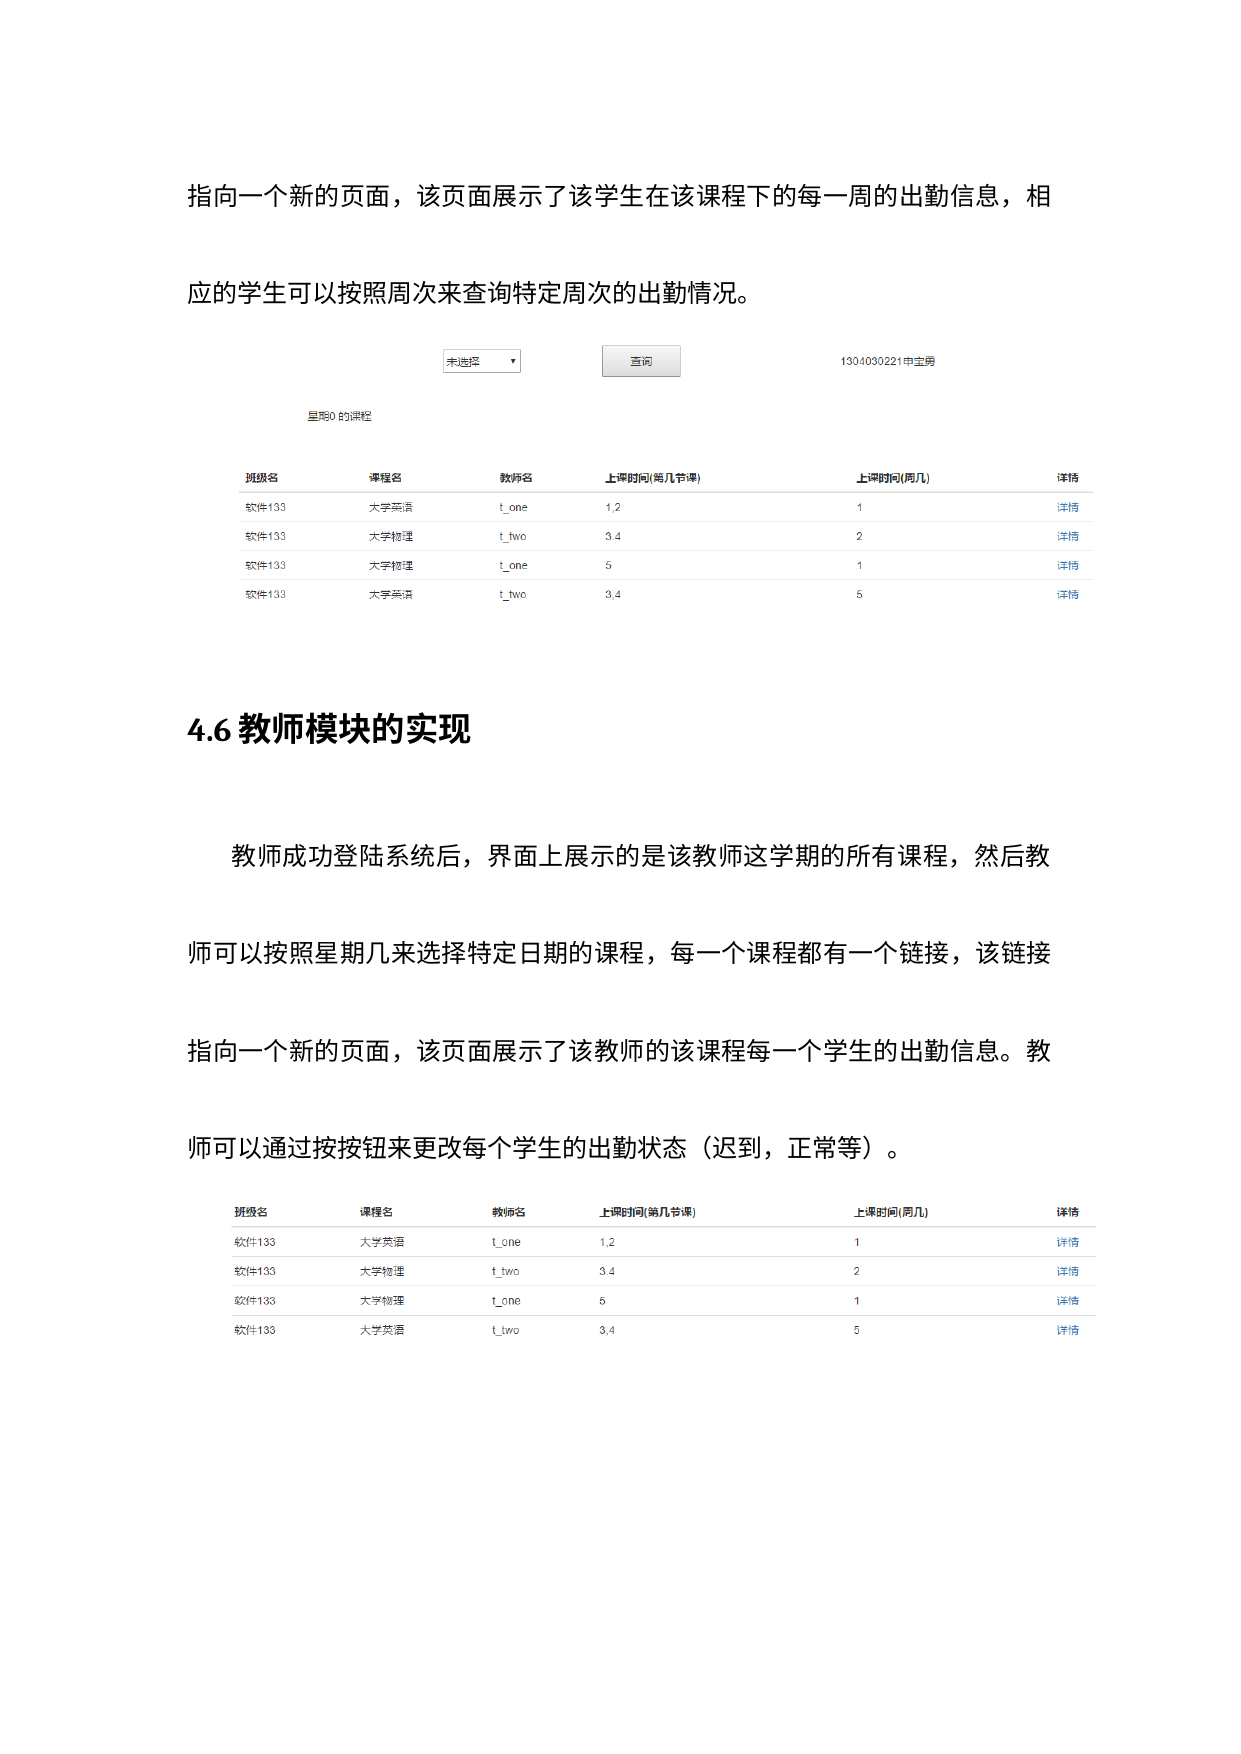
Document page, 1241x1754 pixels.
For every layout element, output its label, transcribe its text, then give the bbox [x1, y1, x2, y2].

picture [231, 342, 1093, 616]
subtitle 4.6教师模块的实现 [187, 695, 1053, 760]
text 教师成功登陆系统后，界面上展示的是该教师这学期的所有课程，然后教师可以按照星期几来选择特定日期的课程，每一个课程都有一个链接，该链接指向一个新的页面，该页面展示了该教师的该课程每一个学生的出勤信息。教师可以通过按按钮来更改每个学生的出勤状态（迟到，正常等）。 [187, 822, 1053, 1179]
picture [231, 1197, 1096, 1355]
text 学生成功登陆系统后，界面上展示的是该学生这学期的所有课程，然后学生可以按照星期几来选择特定日期的课程，每一个课程都有一个链接，该链接指向一个新的页面，该页面展示了该学生在该课程下的每一周的出勤信息，相应的学生可以按照周次来查询特定周次的出勤情况。 [187, 162, 1053, 324]
